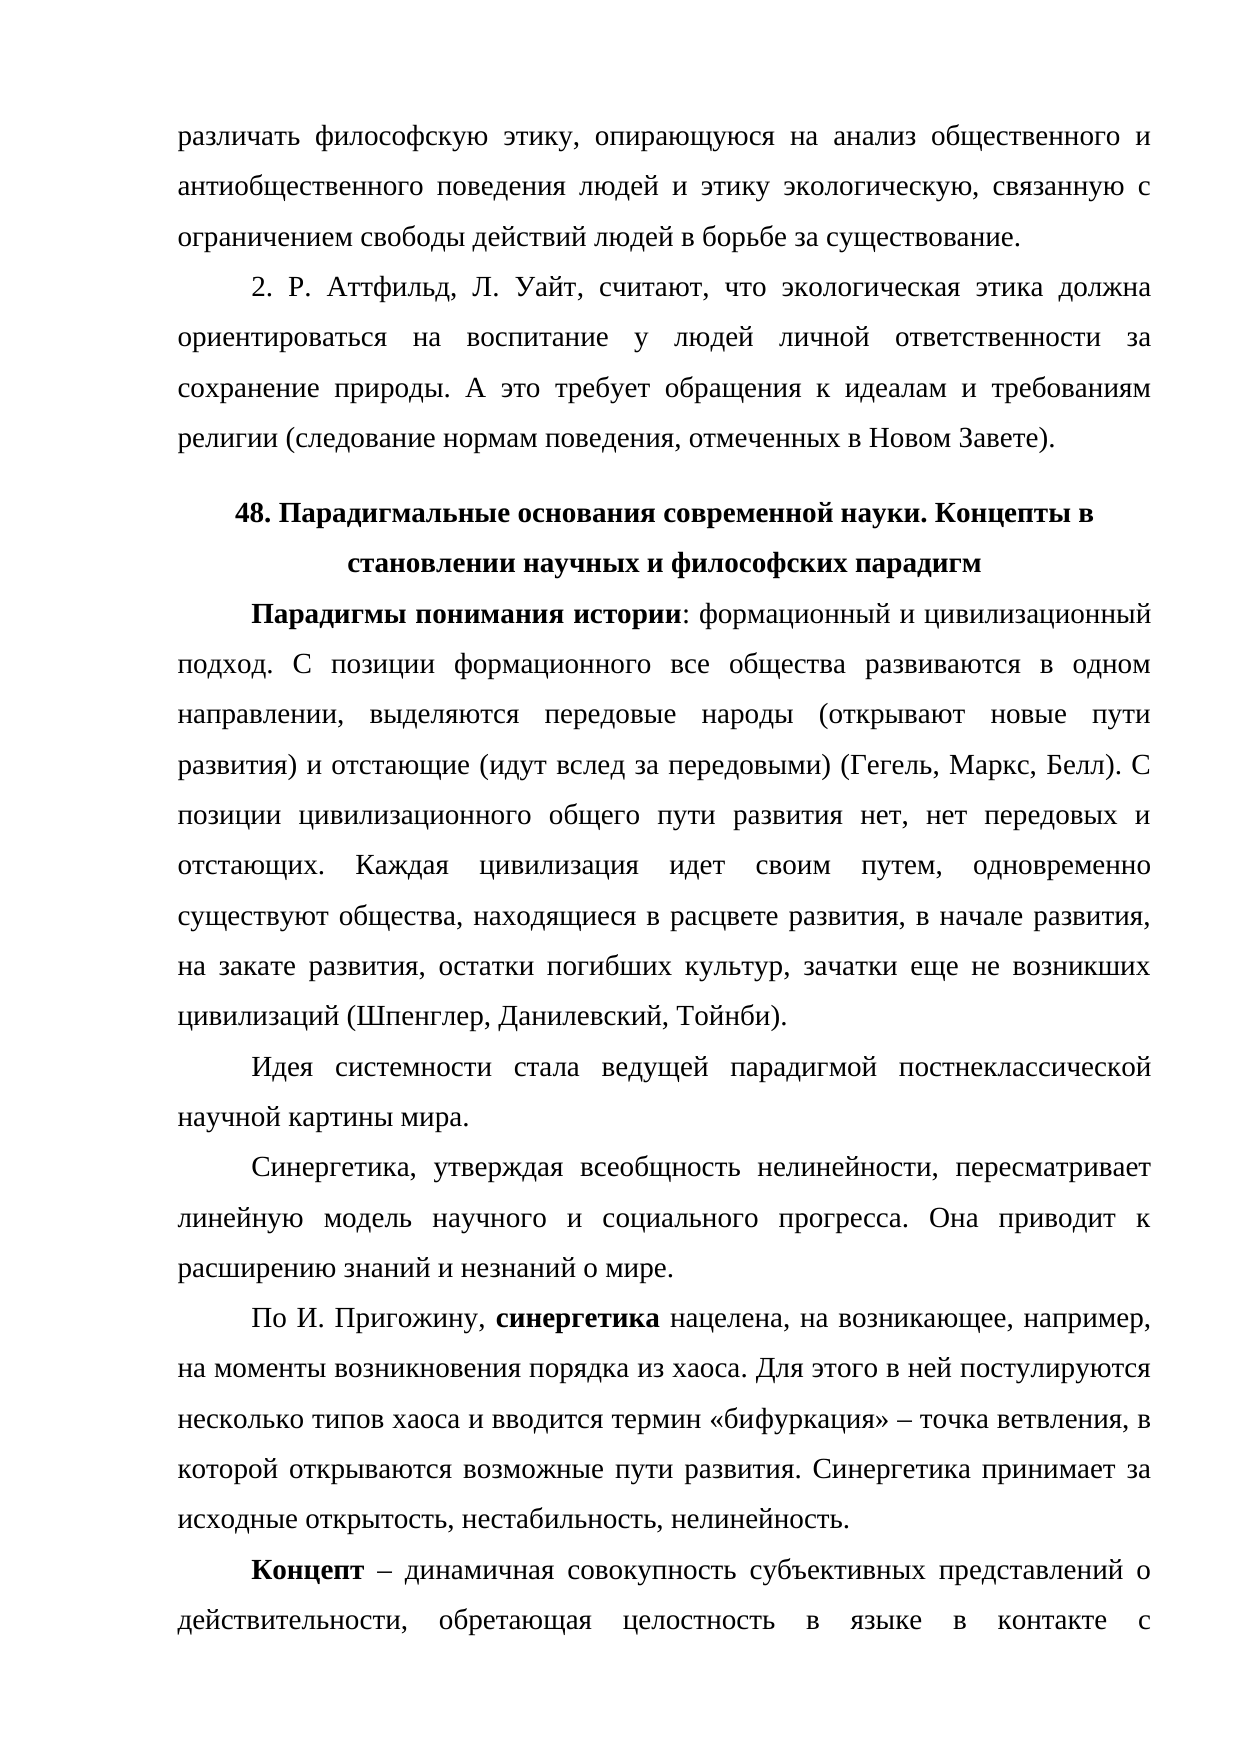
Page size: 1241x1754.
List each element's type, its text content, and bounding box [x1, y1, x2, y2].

text 2. Р. Аттфильд, Л. Уайт, считают, что экологическая этика должна ориентироваться на воспитание у людей личной ответственности за сохранение природы. А это требует обращения к идеалам и требованиям религии (следование нормам поведения, отмеченных в Новом Завете). [177, 269, 1152, 453]
text Идея системности стала ведущей парадигмой постнеклассической научной картины мира. [177, 1049, 1152, 1133]
subtitle Парадигмальные основания современной науки. Концепты в становлении научных и философских парадигм [177, 495, 1152, 579]
text Парадигмы понимания истории: формационный и цивилизационный подход. С позиции формационного все общества развиваются в одном направлении, выделяются передовые народы (открывают новые пути развития) и отстающие (идут вслед за передовыми) (Гегель, Маркс, Белл). С позиции цивилизационного общего пути развития нет, нет передовых и отстающих. Каждая цивилизация идет своим путем, одновременно существуют общества, находящиеся в расцвете развития, в начале развития, на закате развития, остатки погибших культур, зачатки еще не возникших цивилизаций (Шпенглер, Данилевский, Тойнби). [177, 596, 1152, 1032]
